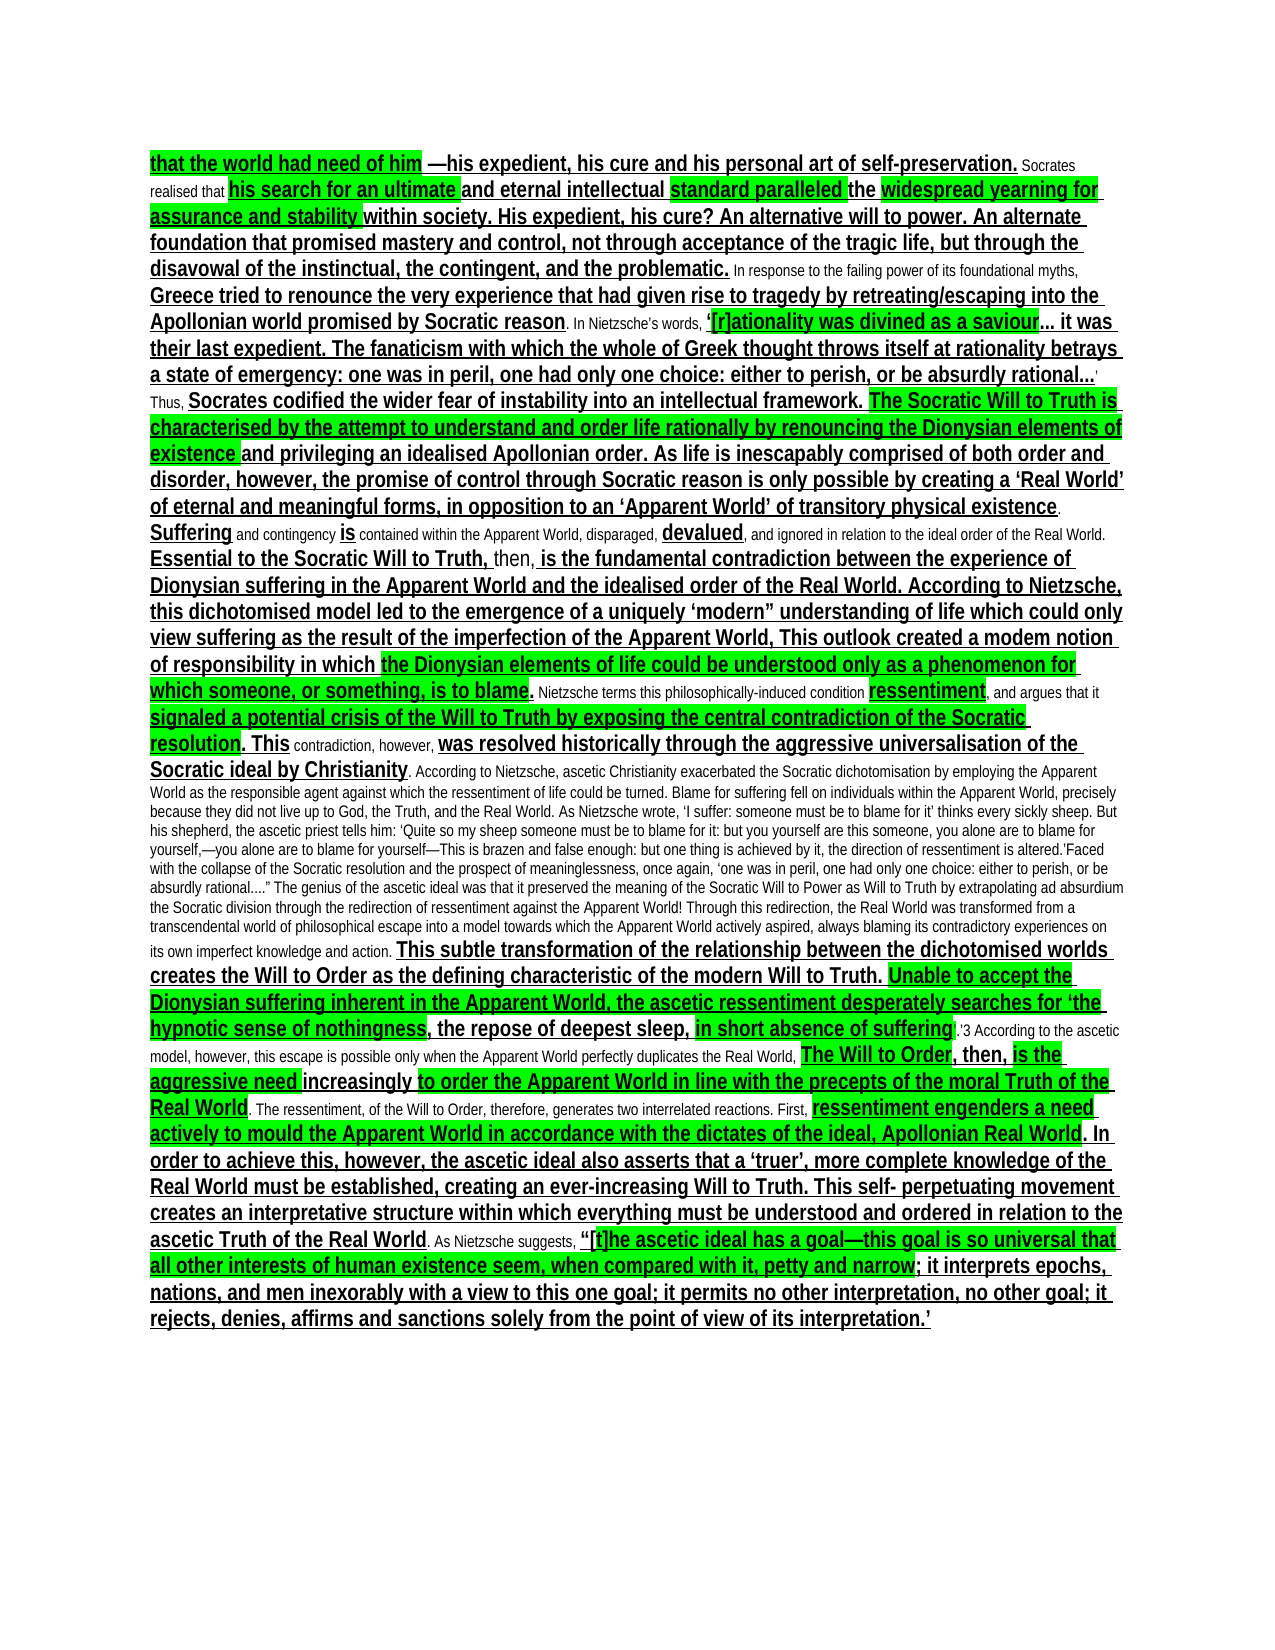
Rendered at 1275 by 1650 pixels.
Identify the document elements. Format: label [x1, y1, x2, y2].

text [150, 150, 1125, 1331]
